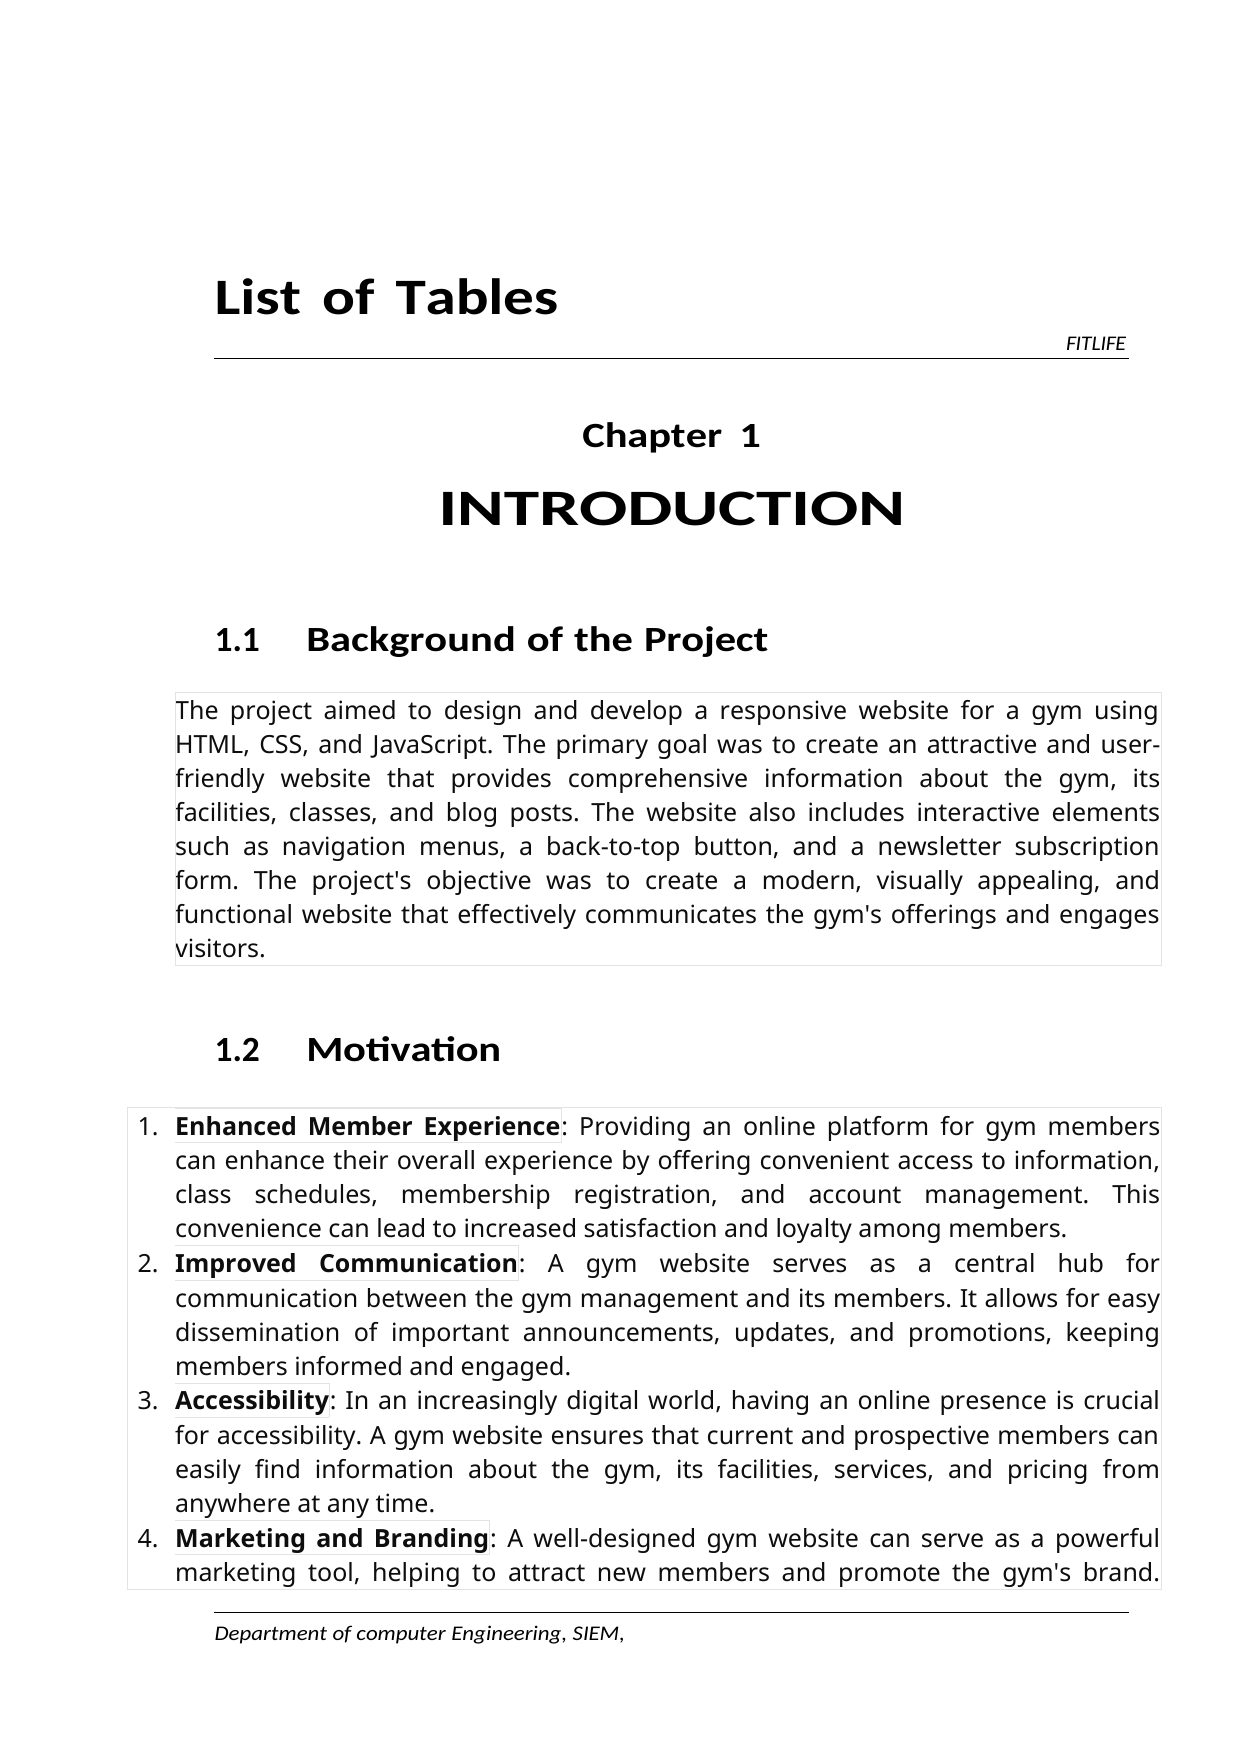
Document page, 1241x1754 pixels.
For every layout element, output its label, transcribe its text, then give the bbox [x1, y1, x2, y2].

list Accessibility: In an increasingly digital world, having an online presence is crucial for accessibility. A gym website ensures that current and prospective members can easily find information about the gym, its facilities, services, and pricing from anywhere at any time. [128, 1382, 1161, 1519]
subtitle Motivation [214, 1027, 1161, 1070]
subtitle Background of the Project [214, 617, 1161, 661]
text FITLIFE [175, 330, 1128, 356]
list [128, 1519, 1161, 1589]
text Chapter 1 [192, 413, 1152, 456]
list Improved Communication: A gym website serves as a central hub for communication between the gym management and its members. It allows for easy dissemination of important announcements, updates, and promotions, keeping members informed and engaged. [128, 1244, 1161, 1382]
subtitle List of Tables [214, 265, 1161, 327]
text The project aimed to design and develop a responsive website for a gym using HTML, CSS, and JavaScript. The primary goal was to create an attractive and user-friendly website that provides comprehensive information about the gym, its facilities, classes, and blog posts. The website also includes interactive elements such as navigation menus, a back-to-top button, and a newsletter subscription form. The project's objective was to create a modern, visually appealing, and functional website that effectively communicates the gym's offerings and engages visitors. [176, 693, 1161, 965]
list Enhanced Member Experience: Providing an online platform for gym members can enhance their overall experience by offering convenient access to information, class schedules, membership registration, and account management. This convenience can lead to increased satisfaction and loyalty among members. [128, 1108, 1161, 1244]
subtitle INTRODUCTION [192, 475, 1152, 538]
